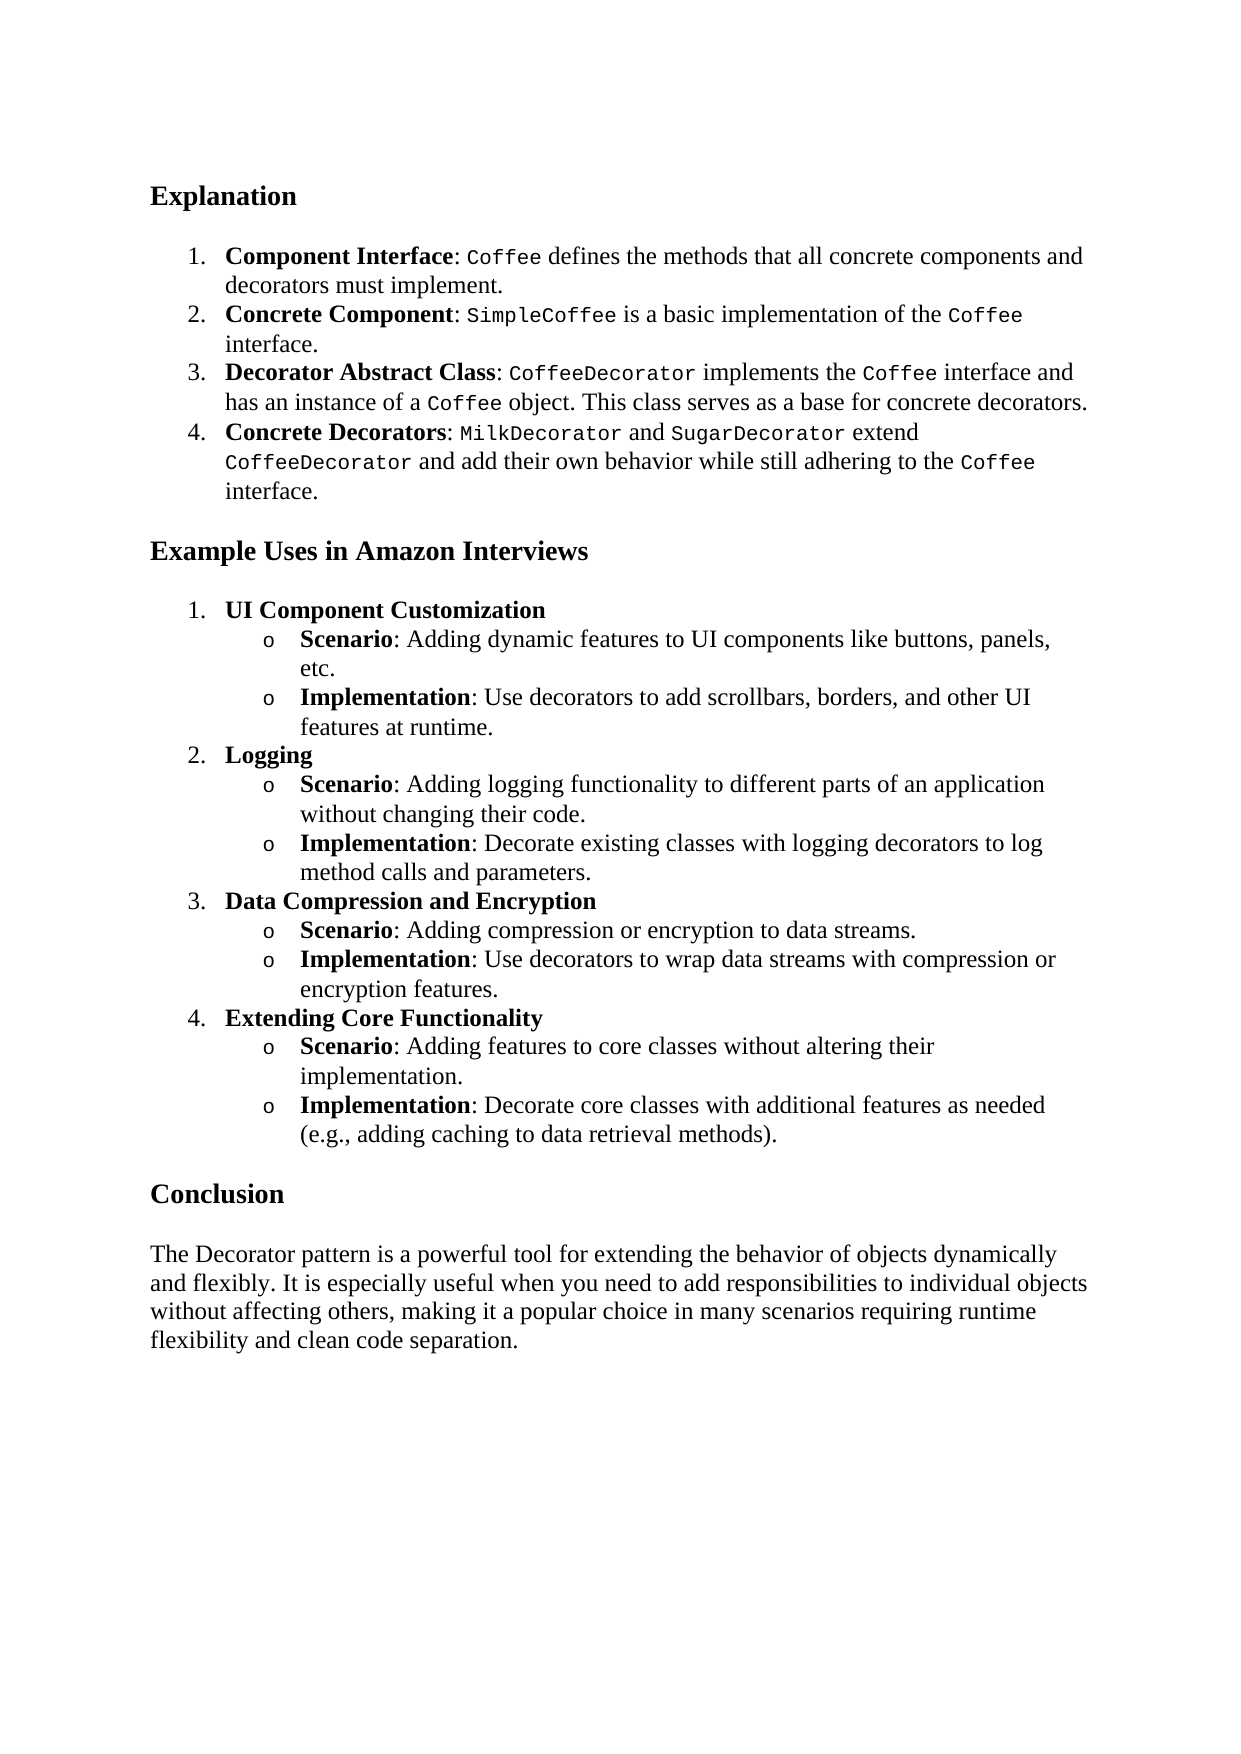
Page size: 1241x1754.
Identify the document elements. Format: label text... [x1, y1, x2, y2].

list Scenario: Adding compression or encryption to data streams. [262, 915, 1090, 944]
text Example Uses in Amazon Interviews [150, 534, 1090, 566]
list Data Compression and Encryption [187, 886, 1090, 915]
list Scenario: Adding logging functionality to different parts of an application without changing their code. [262, 769, 1090, 828]
list Implementation: Use decorators to add scrollbars, borders, and other UI features at runtime. [262, 682, 1090, 741]
list UI Component Customization [187, 595, 1090, 624]
list Implementation: Use decorators to wrap data streams with compression or encryption features. [262, 944, 1090, 1003]
list Concrete Component: SimpleCoffee is a basic implementation of the Coffee interface. [187, 299, 1090, 357]
list Implementation: Decorate core classes with additional features as needed (e.g., adding caching to data retrieval methods). [262, 1090, 1090, 1148]
list Extending Core Functionality [187, 1003, 1090, 1031]
list Scenario: Adding dynamic features to UI components like buttons, panels, etc. [262, 624, 1090, 682]
list Logging [187, 741, 1090, 769]
list Decorator Abstract Class: CoffeeDecorator implements the Coffee interface and has an instance of a Coffee object. This class serves as a base for concrete decorators. [187, 357, 1090, 417]
list Concrete Decorators: MilkDecorator and SugarDecorator extend CoffeeDecorator and add their own behavior while still adhering to the Coffee interface. [187, 417, 1090, 504]
list Implementation: Decorate existing classes with logging decorators to log method calls and parameters. [262, 828, 1090, 886]
list Component Interface: Coffee defines the methods that all concrete components and decorators must implement. [187, 241, 1090, 299]
text Explanation [150, 179, 1090, 212]
list Scenario: Adding features to core classes without altering their implementation. [262, 1031, 1090, 1090]
text Conclusion [150, 1177, 1090, 1210]
text The Decorator pattern is a powerful tool for extending the behavior of objects dynamically and flexibly. It is especially useful when you need to add responsibilities to individual objects without affecting others, making it a popular choice in many scenarios requiring runtime flexibility and clean code separation. [150, 1239, 1090, 1354]
